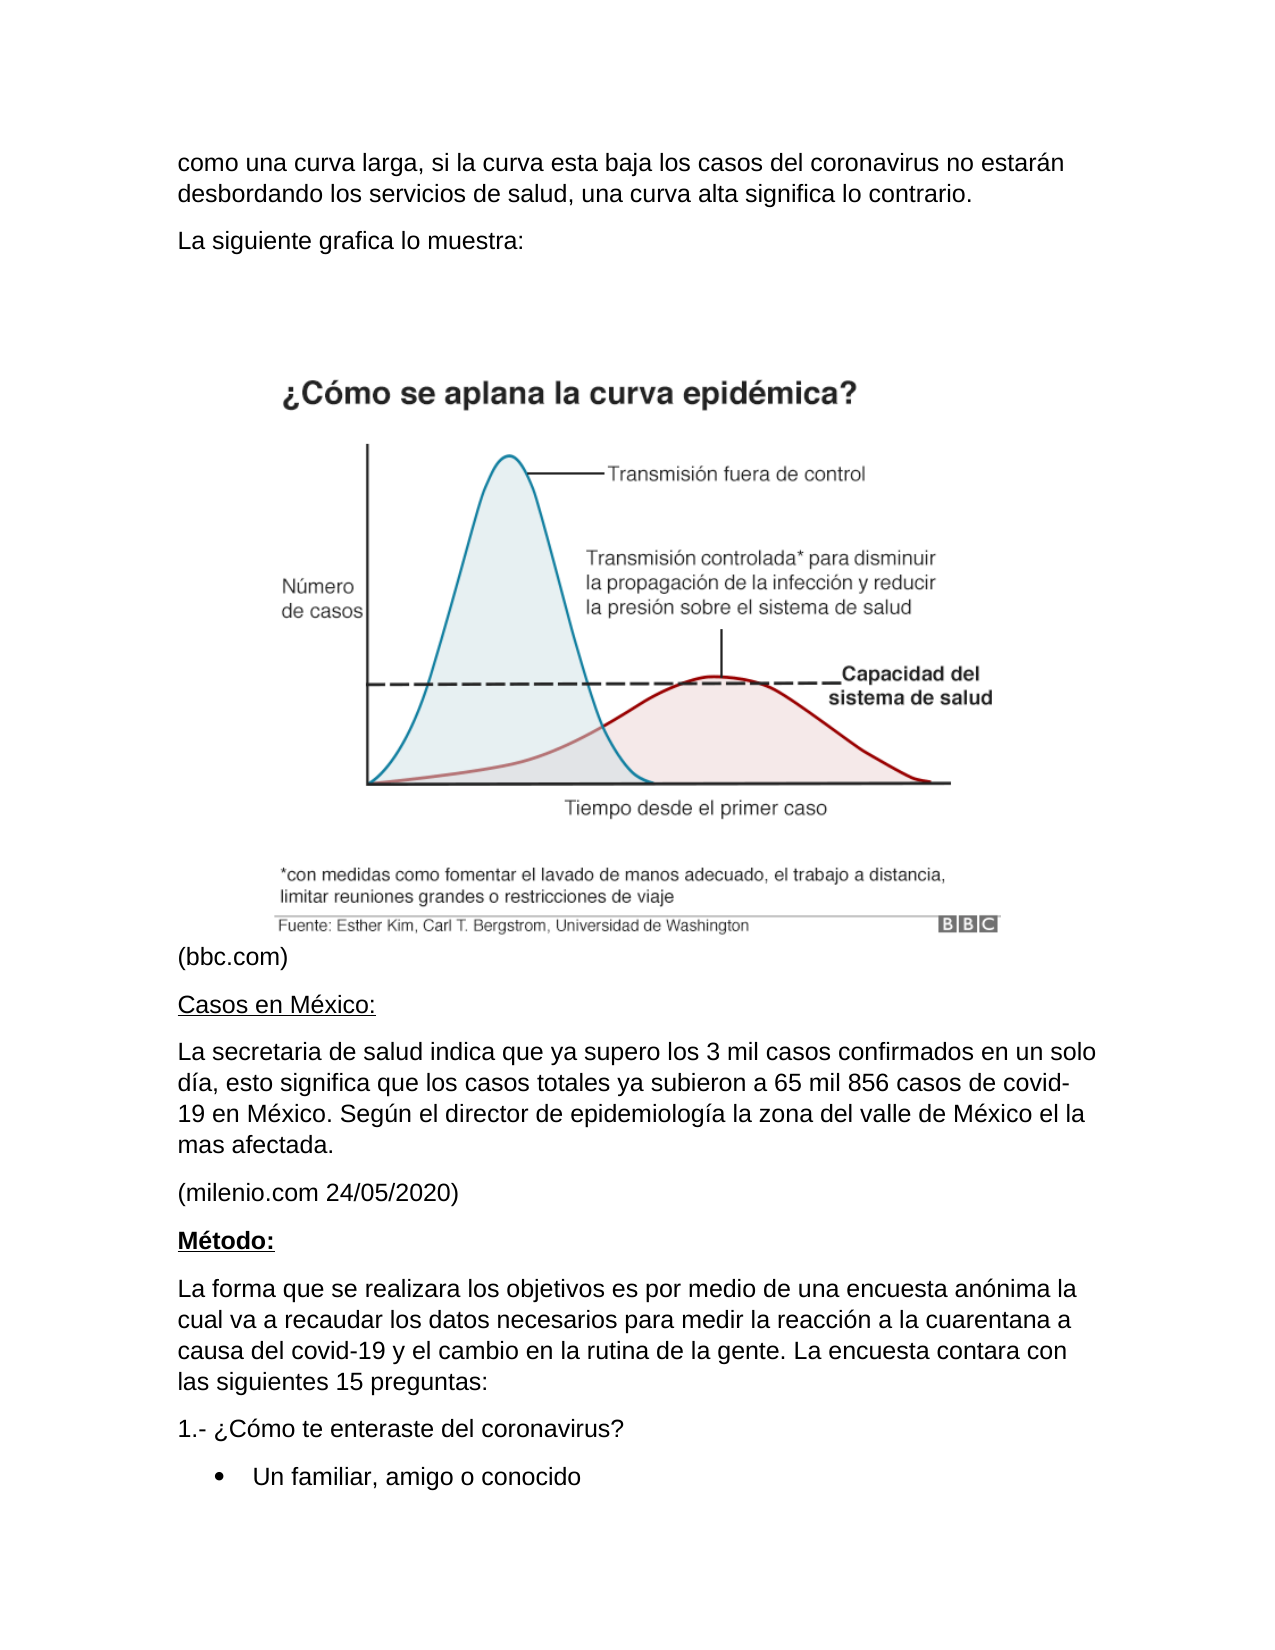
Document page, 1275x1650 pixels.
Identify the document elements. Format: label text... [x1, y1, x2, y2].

text (bbc.com) [177, 942, 1098, 971]
text La forma que se realizara los objetivos es por medio de una encuesta anónima la cual va a recaudar los datos necesarios para medir la reacción a la cuarentana a causa del covid-19 y el cambio en la rutina de la gente. La encuesta contara con las siguientes 15 preguntas: [177, 1274, 1098, 1396]
list Un familiar, amigo o conocido [215, 1462, 1098, 1491]
text La siguiente grafica lo muestra: [177, 226, 1098, 255]
text 1.- ¿Cómo te enteraste del coronavirus? [177, 1414, 1098, 1443]
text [177, 148, 1098, 207]
text (milenio.com 24/05/2020) [177, 1178, 1098, 1207]
text Casos en México: [177, 990, 1098, 1018]
text Método: [177, 1226, 1098, 1255]
picture [274, 369, 1001, 937]
text La secretaria de salud indica que ya supero los 3 mil casos confirmados en un solo día, esto significa que los casos totales ya subieron a 65 mil 856 casos de covid-19 en México. Según el director de epidemiología la zona del valle de México el la mas afectada. [177, 1037, 1098, 1159]
